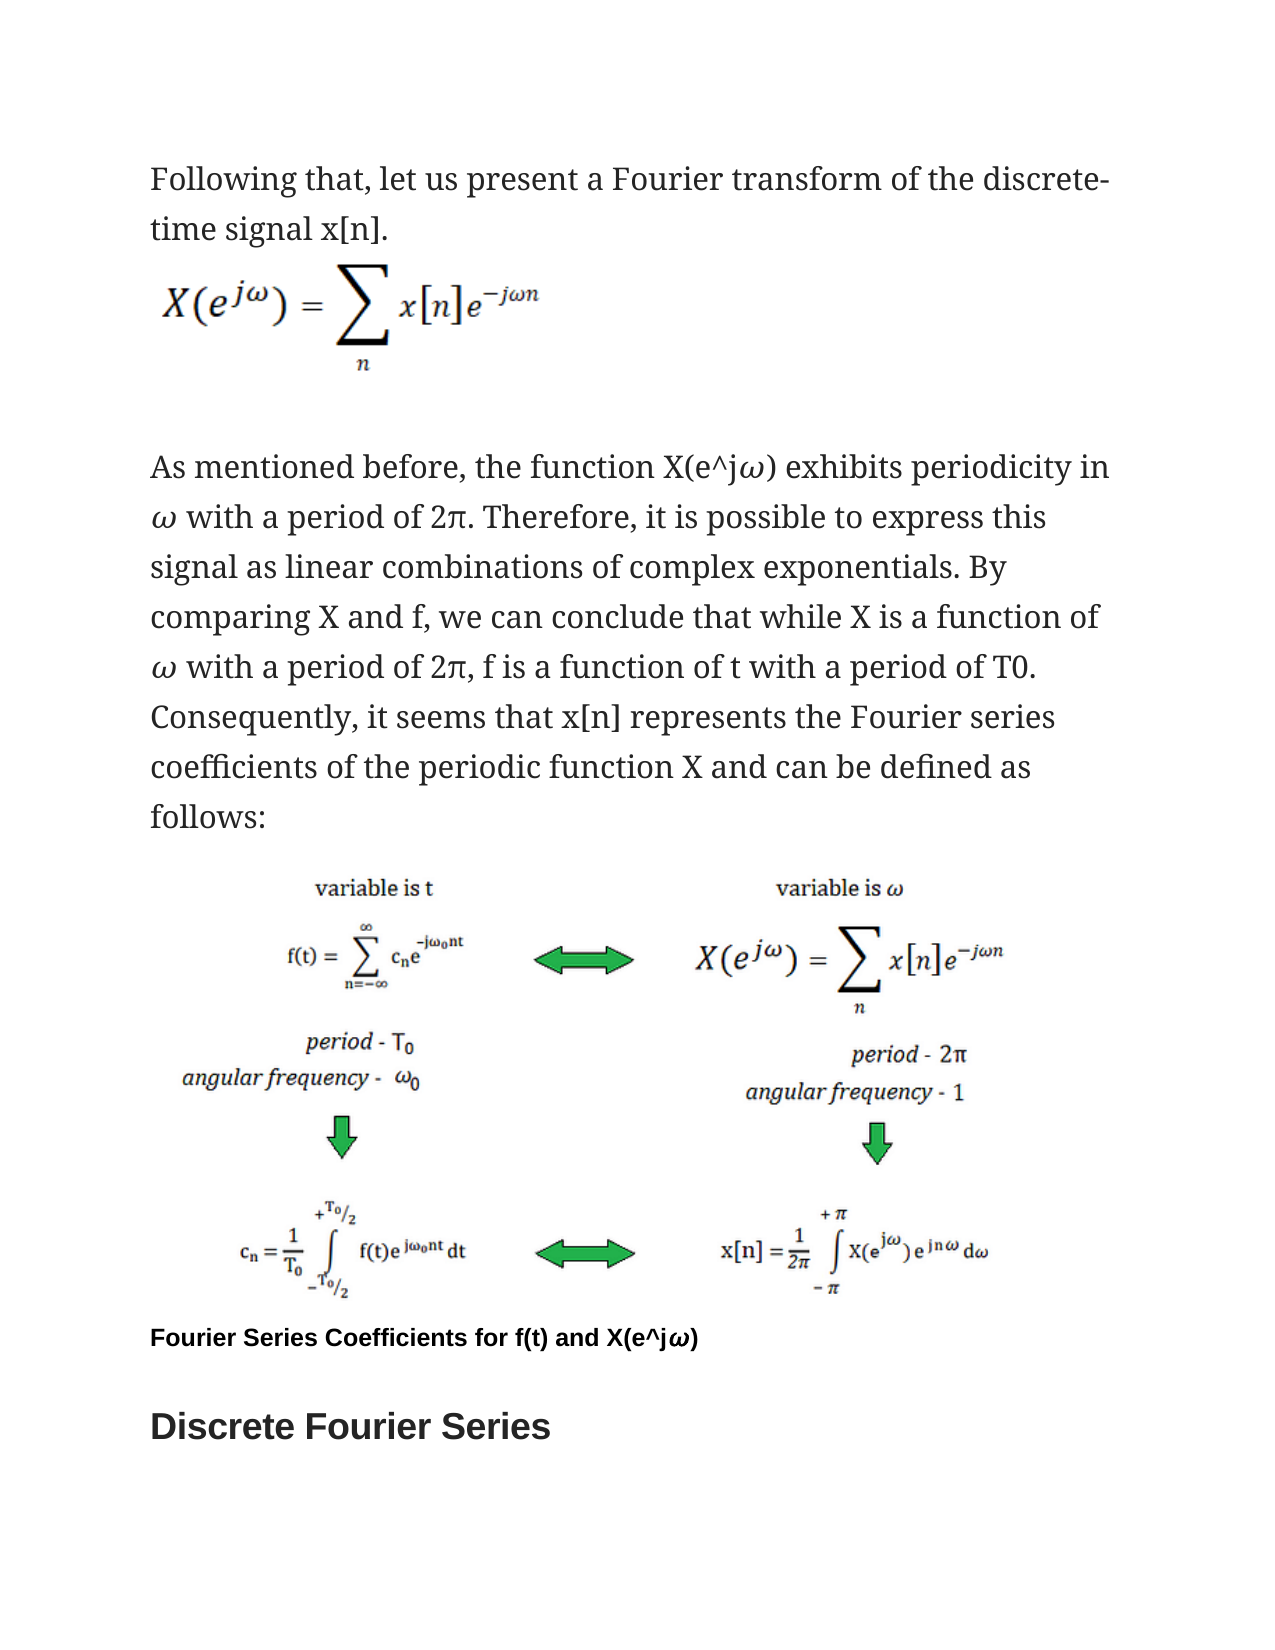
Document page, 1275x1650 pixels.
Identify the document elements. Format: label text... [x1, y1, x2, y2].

picture [150, 250, 550, 385]
text Following that, let us present a Fourier transform of the discrete-time signal x[n]. [150, 150, 1125, 250]
text Fourier Series Coefficients for f(t) and X(e^j𝜔) [150, 1322, 1125, 1351]
text As mentioned before, the function X(e^j𝜔) exhibits periodicity in 𝜔 with a period of 2π. Therefore, it is possible to express this signal as linear combinations of complex exponentials. By comparing X and f, we can conclude that while X is a function of 𝜔 with a period of 2π, f is a function of t with a period of T0. Consequently, it seems that x[n] represents the Fourier series coefficients of the periodic function X and can be defined as follows: [150, 438, 1125, 837]
picture [150, 837, 1125, 1322]
text Discrete Fourier Series [150, 1400, 1125, 1447]
